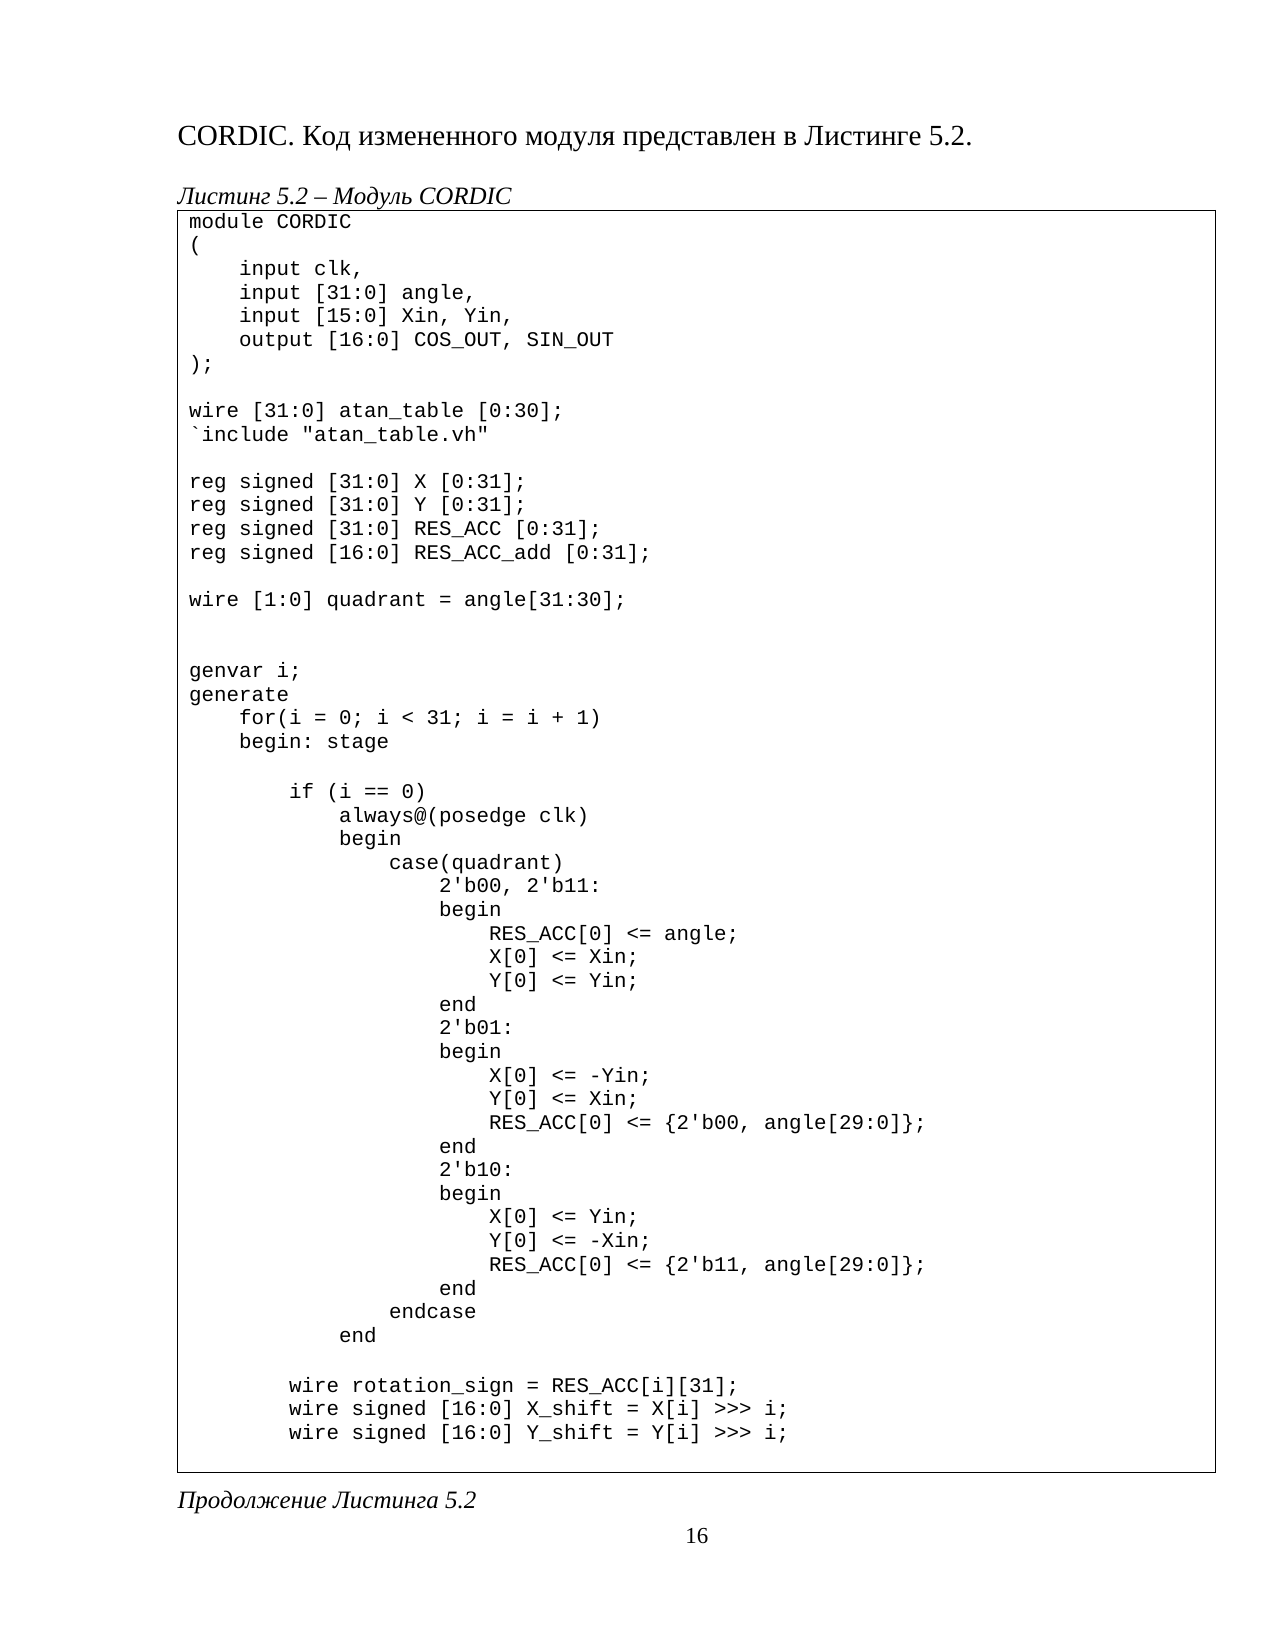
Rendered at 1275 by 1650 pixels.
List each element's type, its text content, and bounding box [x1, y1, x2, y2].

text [177, 118, 1216, 152]
table_header module CORDIC ( input clk, input [31:0] angle, input [15:0] Xin, Yin, output [16:0] COS_OUT, SIN_OUT ); wire [31:0] atan_table [0:30]; `include "atan_table.vh" reg signed [31:0] X [0:31]; reg signed [31:0] Y [0:31]; reg signed [31:0] RES_ACC [0:31]; reg signed [16:0] RES_ACC_add [0:31]; wire [1:0] quadrant = angle[31:30]; genvar i; generate for(i = 0; i < 31; i = i + 1) begin: stage if (i == 0) always@(posedge clk) begin case(quadrant) 2'b00, 2'b11: begin RES_ACC[0] <= angle; X[0] <= Xin; Y[0] <= Yin; end 2'b01: begin X[0] <= -Yin; Y[0] <= Xin; RES_ACC[0] <= {2'b00, angle[29:0]}; end 2'b10: begin X[0] <= Yin; Y[0] <= -Xin; RES_ACC[0] <= {2'b11, angle[29:0]}; end endcase end wire rotation_sign = RES_ACC[i][31]; wire signed [16:0] X_shift = X[i] >>> i; wire signed [16:0] Y_shift = Y[i] >>> i; [178, 211, 1215, 1472]
text Продолжение Листинга 5.2 [177, 1486, 1216, 1514]
text Листинг 5.2 – Модуль CORDIC [177, 181, 1216, 210]
